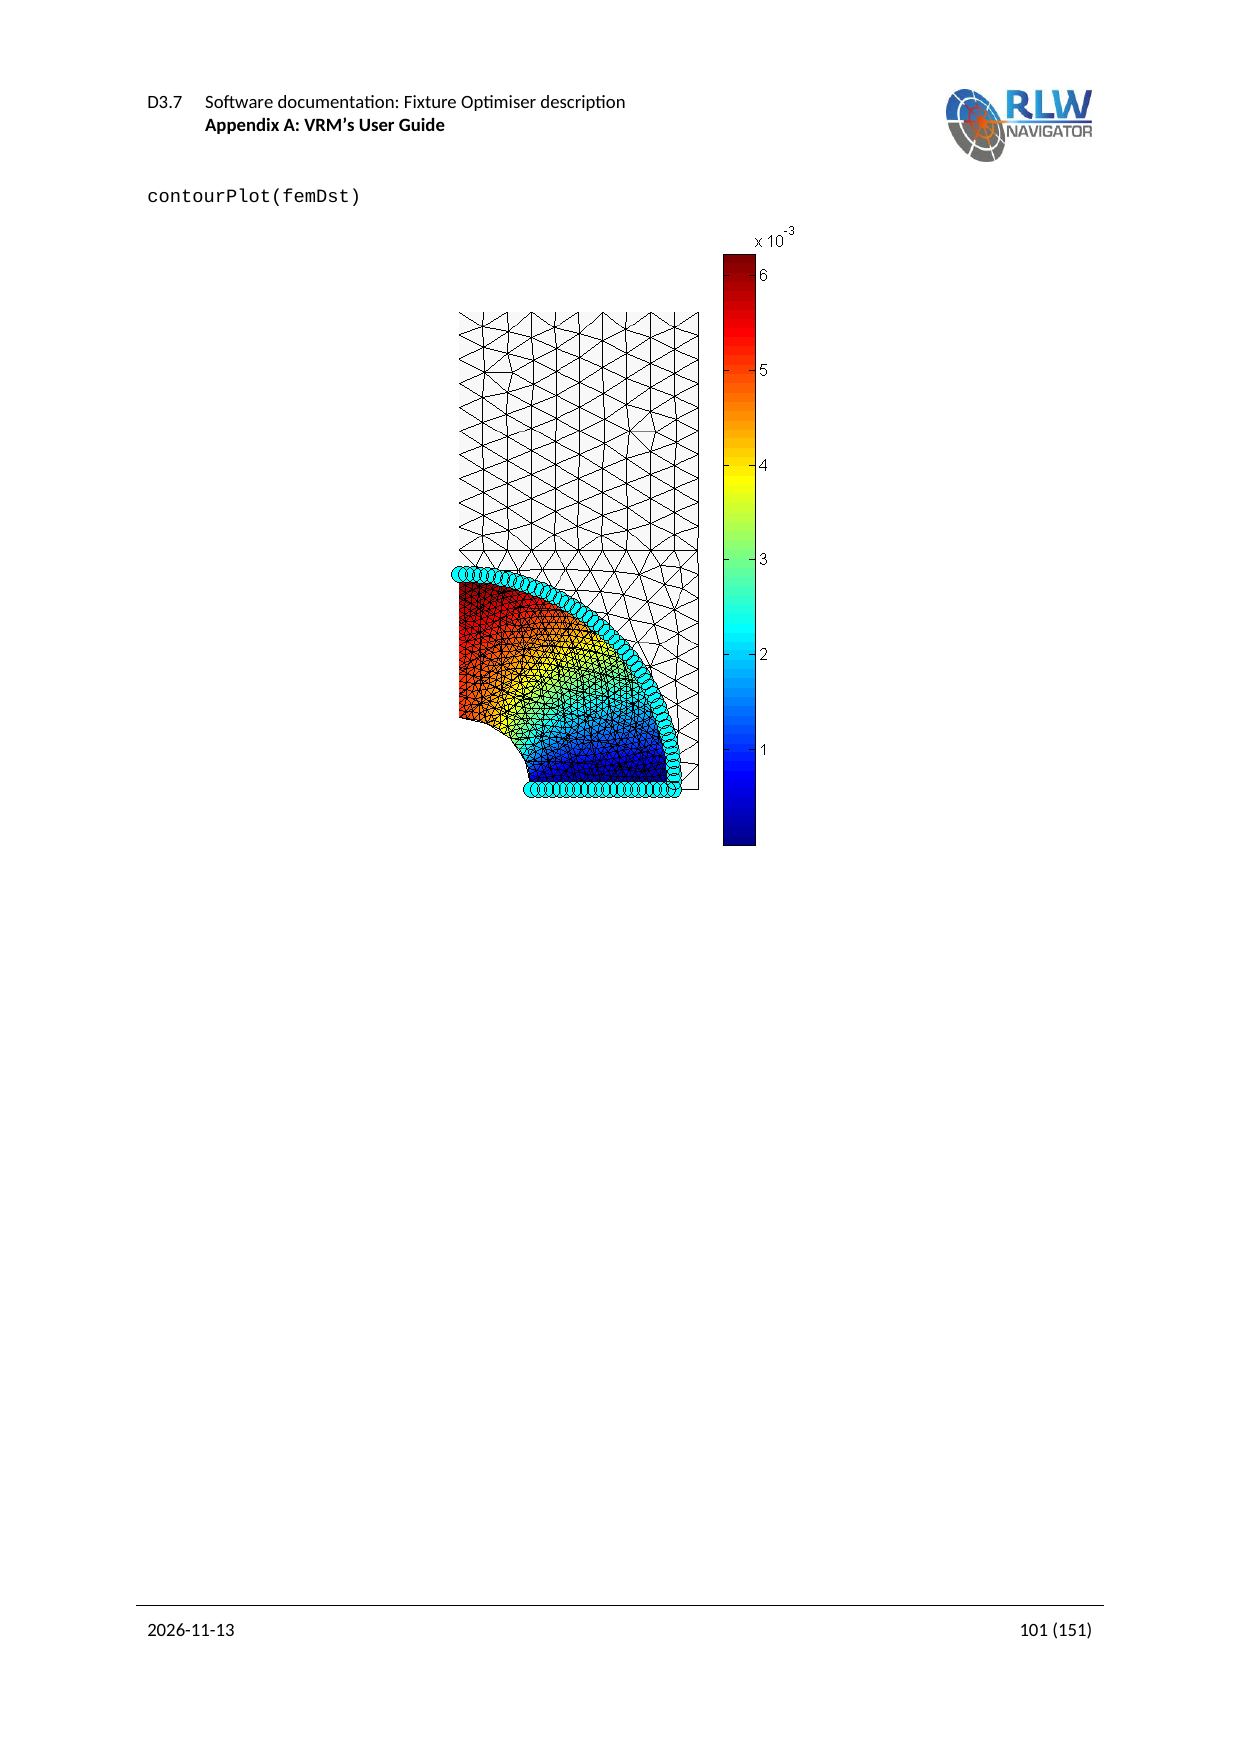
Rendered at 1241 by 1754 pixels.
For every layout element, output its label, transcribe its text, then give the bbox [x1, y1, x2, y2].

picture [442, 221, 798, 854]
text contourPlot(femDst) [147, 187, 1093, 208]
picture [946, 89, 1092, 162]
